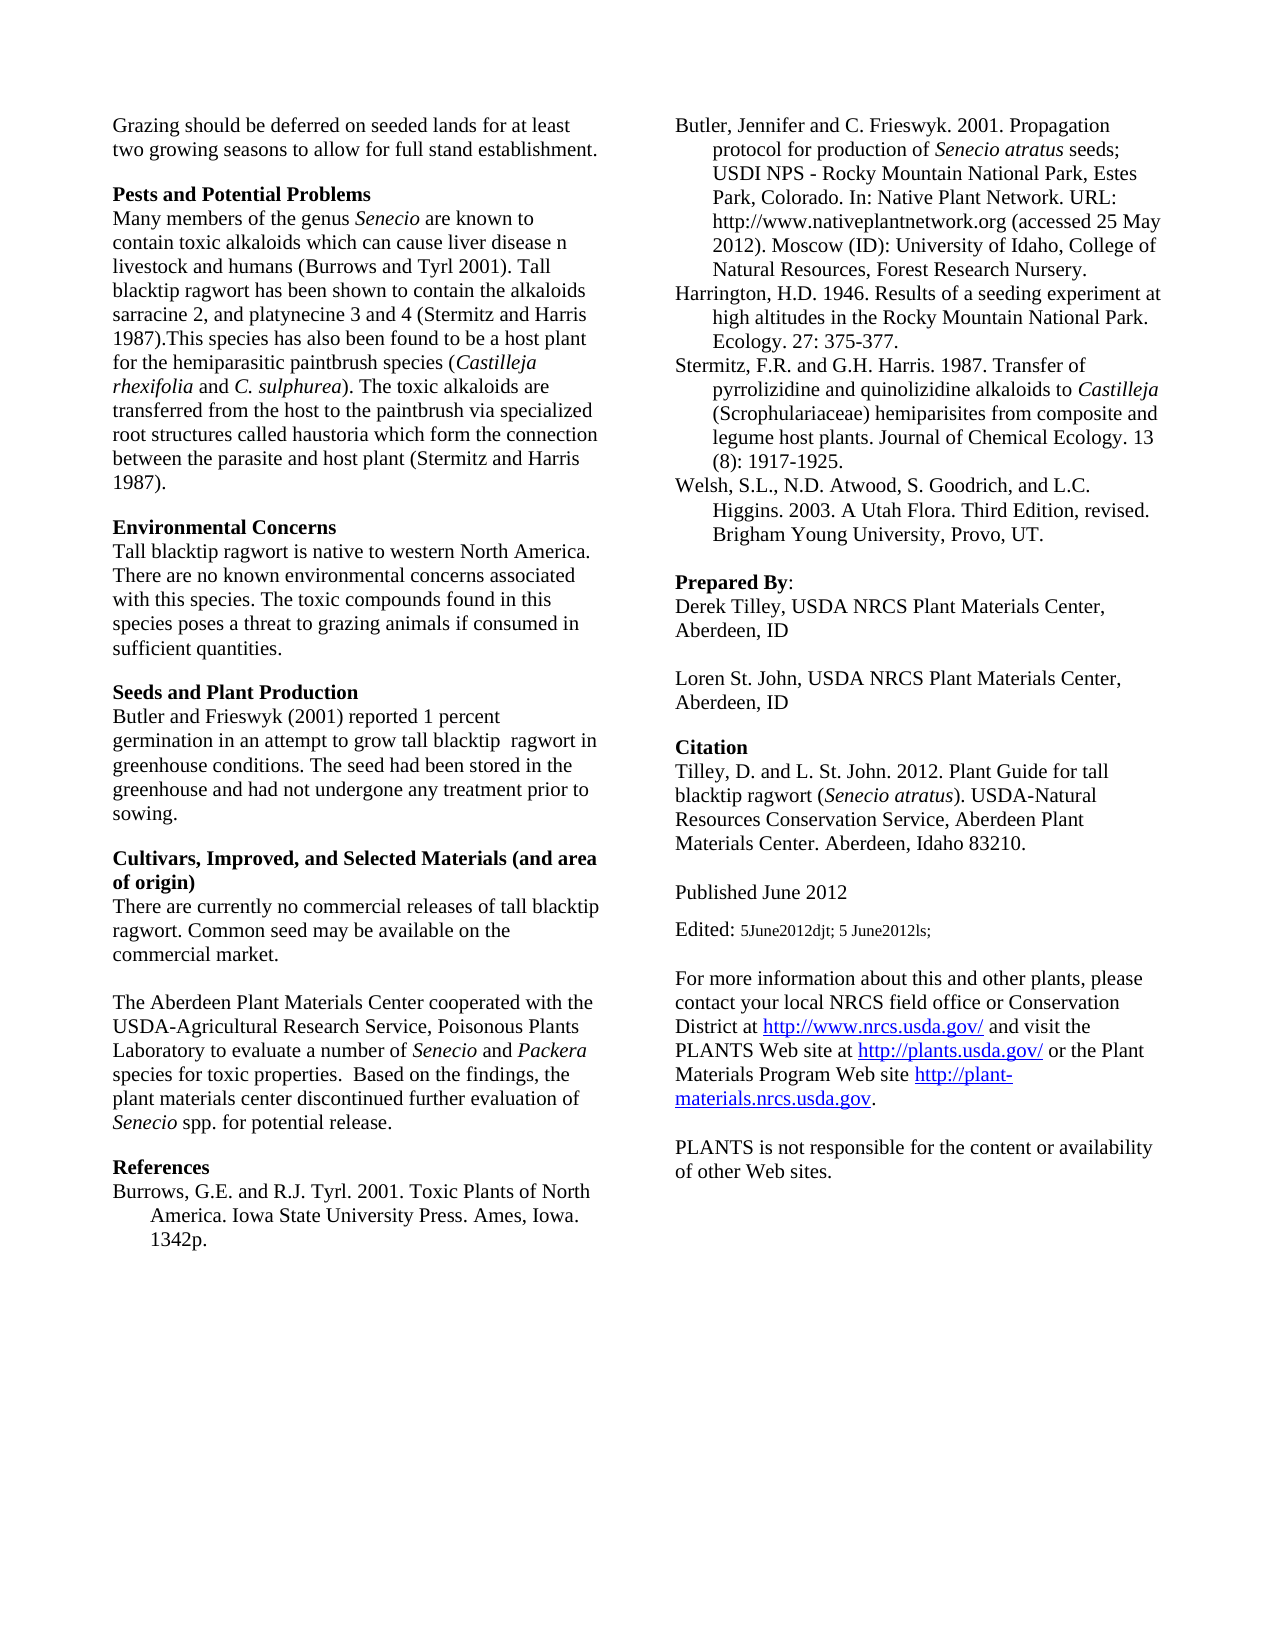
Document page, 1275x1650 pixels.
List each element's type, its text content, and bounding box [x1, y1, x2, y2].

text Burrows, G.E. and R.J. Tyrl. 2001. Toxic Plants of North America. Iowa State University Press. Ames, Iowa. 1342p. [112, 1179, 600, 1251]
subtitle Pests and Potential Problems [112, 181, 600, 206]
text Prepared By: [675, 570, 1162, 594]
text Harrington, H.D. 1946. Results of a seeding experiment at high altitudes in the Rocky Mountain National Park. Ecology. 27: 375-377. [675, 281, 1162, 353]
subtitle Seeds and Plant Production [112, 680, 600, 704]
text Published June 2012 [675, 880, 1162, 904]
subtitle Environmental Concerns [112, 515, 600, 539]
text For more information about this and other plants, please contact your local NRCS field office or Conservation District at http://www.nrcs.usda.gov/ and visit the PLANTS Web site at http://plants.usda.gov/ or the Plant Materials Program Web site http://plant-materials.nrcs.usda.gov. [675, 966, 1162, 1110]
text Butler, Jennifer and C. Frieswyk. 2001. Propagation protocol for production of Senecio atratus seeds; USDI NPS - Rocky Mountain National Park, Estes Park, Colorado. In: Native Plant Network. URL: http://www.nativeplantnetwork.org (accessed 25 May 2012). Moscow (ID): University of Idaho, College of Natural Resources, Forest Research Nursery. [675, 112, 1162, 281]
text Loren St. John, USDA NRCS Plant Materials Center, Aberdeen, ID [675, 666, 1162, 714]
subtitle Cultivars, Improved, and Selected Materials (and area of origin) [112, 846, 600, 894]
text Tall blacktip ragwort is native to western North America. There are no known environmental concerns associated with this species. The toxic compounds found in this species poses a threat to grazing animals if consumed in sufficient quantities. [112, 539, 600, 659]
subtitle References [112, 1155, 600, 1179]
text PLANTS is not responsible for the content or availability of other Web sites. [675, 1135, 1162, 1183]
text Welsh, S.L., N.D. Atwood, S. Goodrich, and L.C. Higgins. 2003. A Flora. Third Edition, revised. Brigham Young University, Provo, UT. [675, 473, 1162, 546]
text Derek Tilley, USDA NRCS Plant Materials Center, Aberdeen, ID [675, 594, 1162, 642]
text Butler and Frieswyk (2001) reported 1 percent germination in an attempt to grow tall blacktip ragwort in greenhouse conditions. The seed had been stored in the greenhouse and had not undergone any treatment prior to sowing. [112, 704, 600, 825]
text Many members of the genus Senecio are known to contain toxic alkaloids which can cause liver disease n livestock and humans (Burrows and Tyrl 2001). Tall blacktip ragwort has been shown to contain the alkaloids sarracine 2, and platynecine 3 and 4 (Stermitz and Harris 1987).This species has also been found to be a host plant for the hemiparasitic paintbrush species (Castilleja rhexifolia and C. sulphurea). The toxic alkaloids are transferred from the host to the paintbrush via specialized root structures called haustoria which form the connection between the parasite and host plant (Stermitz and Harris 1987). [112, 206, 600, 494]
text Tilley, D. and L. St. John. 2012. Plant Guide for tall blacktip ragwort (Senecio atratus). USDA-Natural Resources Conservation Service, Aberdeen Plant Materials Center. Aberdeen, Idaho 83210. [675, 759, 1162, 855]
text Stermitz, F.R. and G.H. Harris. 1987. Transfer of pyrrolizidine and quinolizidine alkaloids to Castilleja (Scrophulariaceae) hemiparisites from composite and legume host plants. Journal of Chemical Ecology. 13 (8): 1917-1925. [675, 353, 1162, 473]
subtitle Citation [675, 735, 1162, 759]
text Edited: 5June2012djt; 5 June2012ls; [675, 917, 1162, 941]
text The Aberdeen Plant Materials Center cooperated with the USDA-Agricultural Research Service, Poisonous Plants Laboratory to evaluate a number of Senecio and Packera species for toxic properties. Based on the findings, the plant materials center discontinued further evaluation of Senecio spp. for potential release. [112, 990, 600, 1134]
subtitle There are currently no commercial releases of tall blacktip ragwort. Common seed may be available on the commercial market. [112, 894, 600, 966]
